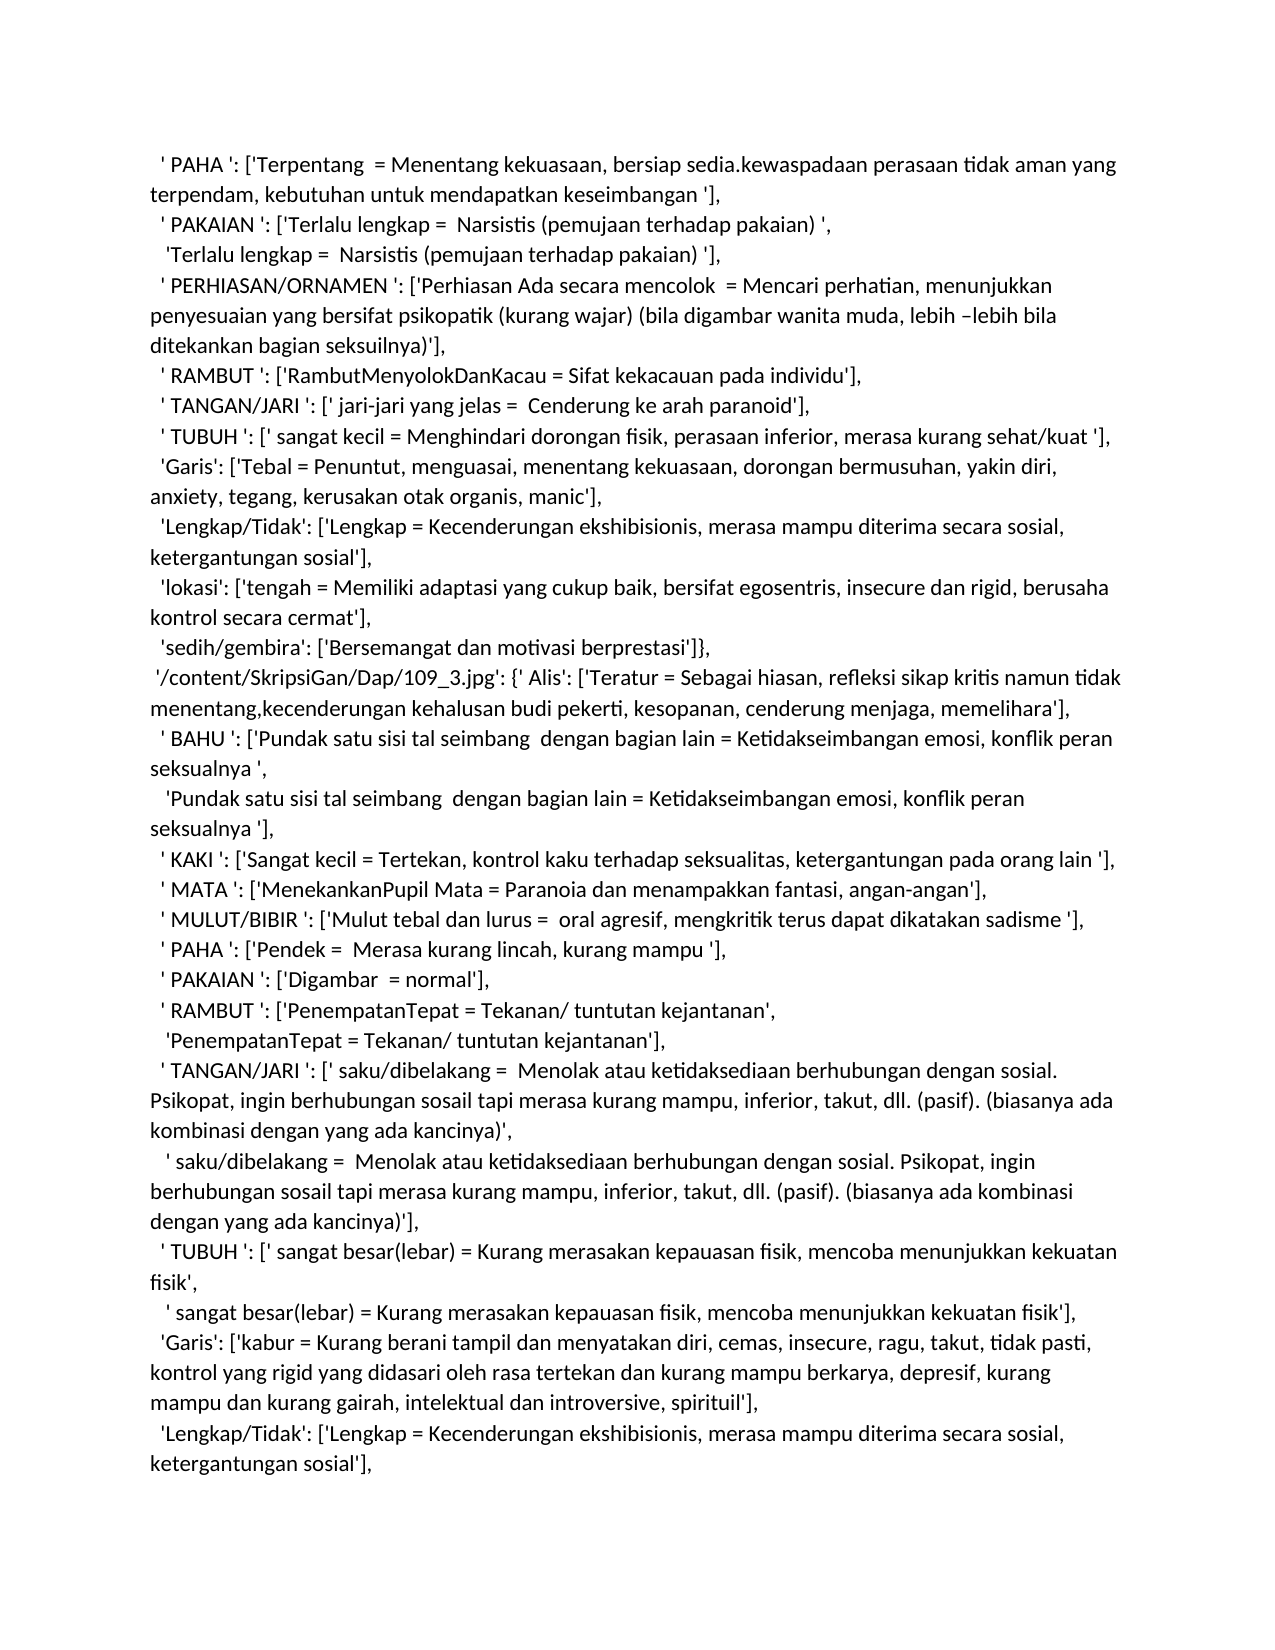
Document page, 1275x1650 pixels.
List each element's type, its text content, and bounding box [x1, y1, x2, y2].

text ' RAMBUT ': ['PenempatanTepat = Tekanan/ tuntutan kejantanan', [150, 996, 1125, 1024]
text ' PAHA ': ['Terpentang = Menentang kekuasaan, bersiap sedia.kewaspadaan perasaan tidak aman yang terpendam, kebutuhan untuk mendapatkan keseimbangan '], [150, 150, 1125, 208]
text ' MULUT/BIBIR ': ['Mulut tebal dan lurus = oral agresif, mengkritik terus dapat dikatakan sadisme '], [150, 905, 1125, 933]
text 'Lengkap/Tidak': ['Lengkap = Kecenderungan ekshibisionis, merasa mampu diterima secara sosial, ketergantungan sosial'], [150, 512, 1125, 571]
text 'Terlalu lengkap = Narsistis (pemujaan terhadap pakaian) '], [150, 241, 1125, 269]
text 'Garis': ['Tebal = Penuntut, menguasai, menentang kekuasaan, dorongan bermusuhan, yakin diri, anxiety, tegang, kerusakan otak organis, manic'], [150, 452, 1125, 510]
text ' TANGAN/JARI ': [' saku/dibelakang = Menolak atau ketidaksediaan berhubungan dengan sosial. Psikopat, ingin berhubungan sosail tapi merasa kurang mampu, inferior, takut, dll. (pasif). (biasanya ada kombinasi dengan yang ada kancinya)', [150, 1056, 1125, 1145]
text ' PAHA ': ['Pendek = Merasa kurang lincah, kurang mampu '], [150, 935, 1125, 963]
text 'lokasi': ['tengah = Memiliki adaptasi yang cukup baik, bersifat egosentris, insecure dan rigid, berusaha kontrol secara cermat'], [150, 573, 1125, 631]
text ' KAKI ': ['Sangat kecil = Tertekan, kontrol kaku terhadap seksualitas, ketergantungan pada orang lain '], [150, 845, 1125, 873]
text 'Garis': ['kabur = Kurang berani tampil dan menyatakan diri, cemas, insecure, ragu, takut, tidak pasti, kontrol yang rigid yang didasari oleh rasa tertekan dan kurang mampu berkarya, depresif, kurang mampu dan kurang gairah, intelektual dan introversive, spirituil'], [150, 1328, 1125, 1417]
text ' TUBUH ': [' sangat kecil = Menghindari dorongan fisik, perasaan inferior, merasa kurang sehat/kuat '], [150, 422, 1125, 450]
text ' saku/dibelakang = Menolak atau ketidaksediaan berhubungan dengan sosial. Psikopat, ingin berhubungan sosail tapi merasa kurang mampu, inferior, takut, dll. (pasif). (biasanya ada kombinasi dengan yang ada kancinya)'], [150, 1147, 1125, 1235]
text ' PAKAIAN ': ['Terlalu lengkap = Narsistis (pemujaan terhadap pakaian) ', [150, 210, 1125, 238]
text 'sedih/gembira': ['Bersemangat dan motivasi berprestasi']}, [150, 633, 1125, 661]
text 'Lengkap/Tidak': ['Lengkap = Kecenderungan ekshibisionis, merasa mampu diterima secara sosial, ketergantungan sosial'], [150, 1419, 1125, 1477]
text ' MATA ': ['MenekankanPupil Mata = Paranoia dan menampakkan fantasi, angan-angan'], [150, 875, 1125, 903]
text 'PenempatanTepat = Tekanan/ tuntutan kejantanan'], [150, 1026, 1125, 1054]
text ' TUBUH ': [' sangat besar(lebar) = Kurang merasakan kepauasan fisik, mencoba menunjukkan kekuatan fisik', [150, 1237, 1125, 1296]
text '/content/SkripsiGan/Dap/109_3.jpg': {' Alis': ['Teratur = Sebagai hiasan, refleksi sikap kritis namun tidak menentang,kecenderungan kehalusan budi pekerti, kesopanan, cenderung menjaga, memelihara'], [150, 663, 1125, 722]
text ' sangat besar(lebar) = Kurang merasakan kepauasan fisik, mencoba menunjukkan kekuatan fisik'], [150, 1298, 1125, 1326]
text 'Pundak satu sisi tal seimbang dengan bagian lain = Ketidakseimbangan emosi, konflik peran seksualnya '], [150, 784, 1125, 843]
text ' PAKAIAN ': ['Digambar = normal'], [150, 966, 1125, 994]
text ' BAHU ': ['Pundak satu sisi tal seimbang dengan bagian lain = Ketidakseimbangan emosi, konflik peran seksualnya ', [150, 724, 1125, 782]
text ' PERHIASAN/ORNAMEN ': ['Perhiasan Ada secara mencolok = Mencari perhatian, menunjukkan penyesuaian yang bersifat psikopatik (kurang wajar) (bila digambar wanita muda, lebih –lebih bila ditekankan bagian seksuilnya)'], [150, 271, 1125, 359]
text ' RAMBUT ': ['RambutMenyolokDanKacau = Sifat kekacauan pada individu'], [150, 361, 1125, 389]
text ' TANGAN/JARI ': [' jari-jari yang jelas = Cenderung ke arah paranoid'], [150, 392, 1125, 420]
